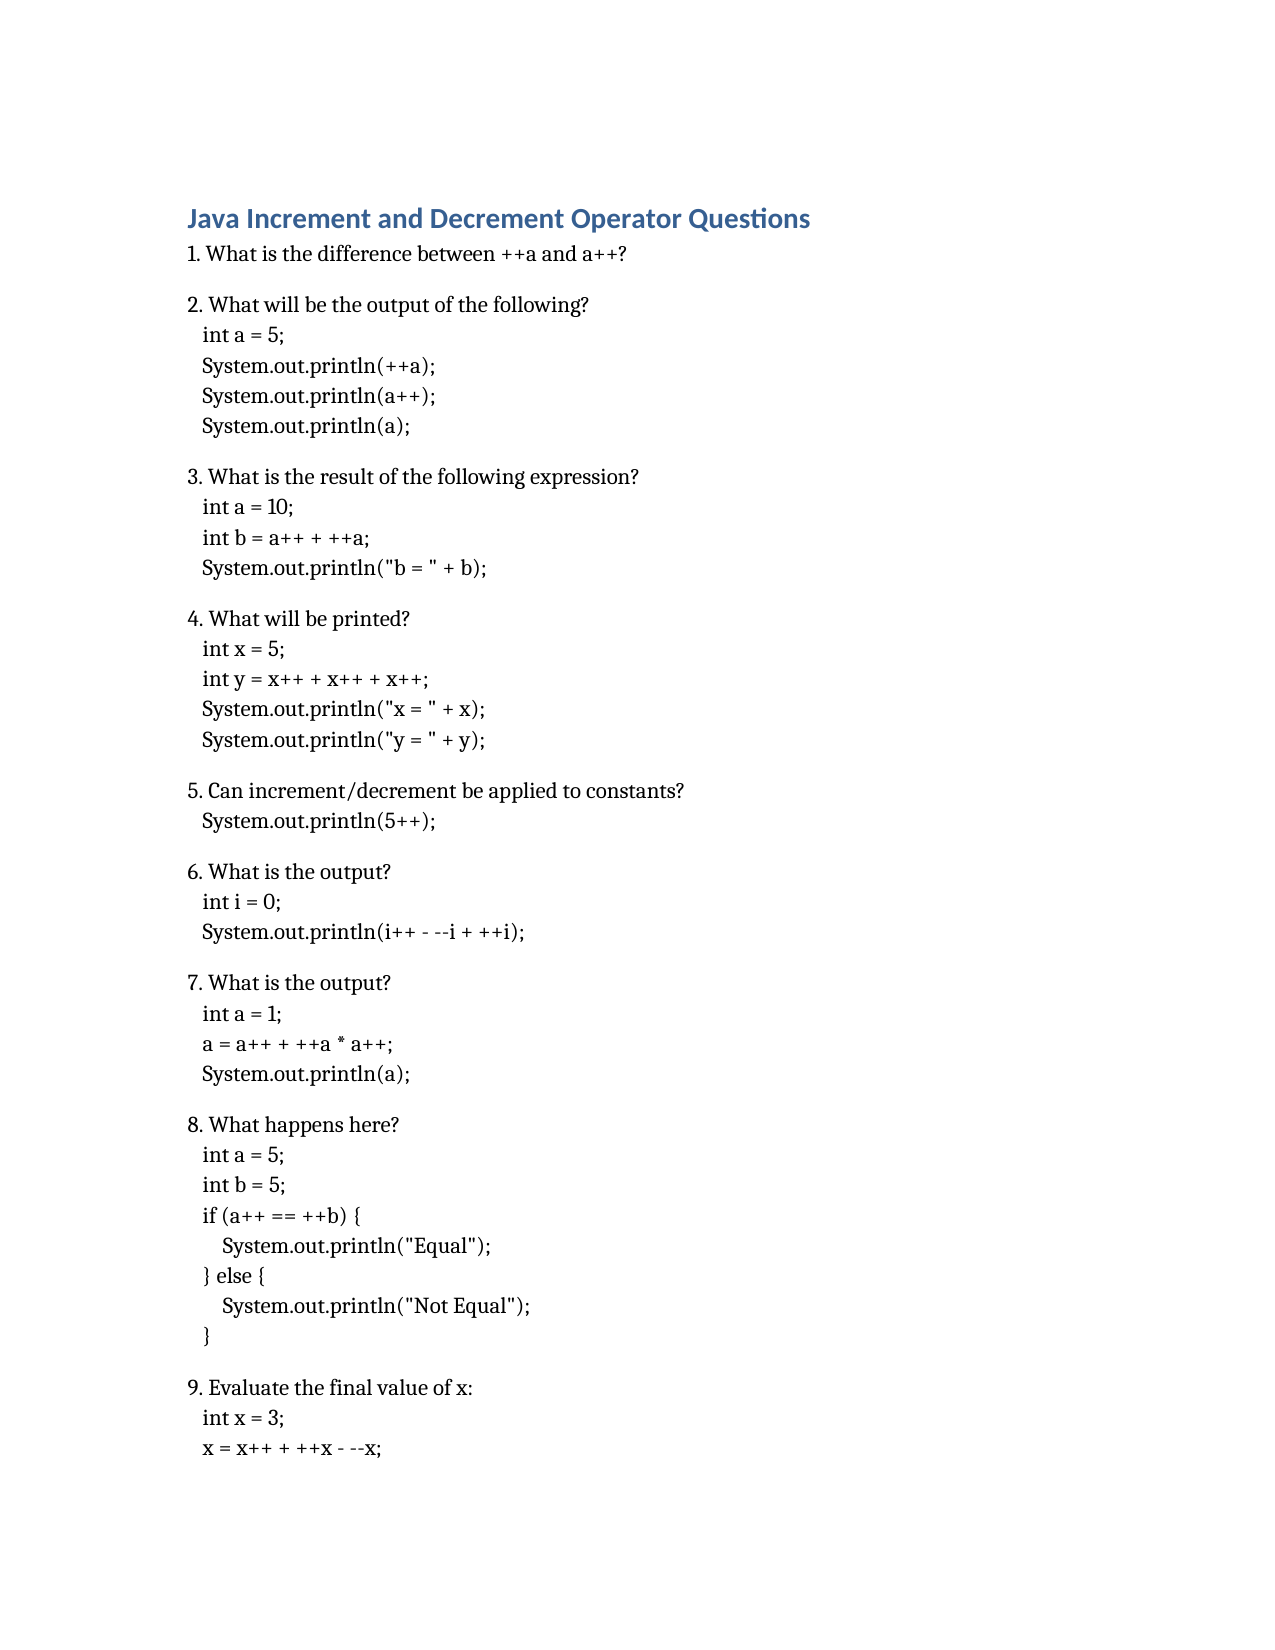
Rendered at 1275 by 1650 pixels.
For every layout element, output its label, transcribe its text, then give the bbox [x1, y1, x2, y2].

text 5. Can increment/decrement be applied to constants? System.out.println(5++); [187, 777, 1087, 834]
text 6. What is the output? int i = 0; System.out.println(i++ - --i + ++i); [187, 859, 1087, 945]
text 9. Evaluate the final value of x: int x = 3; x = x++ + ++x - --x; [187, 1374, 1087, 1461]
text 7. What is the output? int a = 1; a = a++ + ++a * a++; System.out.println(a); [187, 970, 1087, 1087]
text 1. What is the difference between ++a and a++? [187, 241, 1087, 267]
subtitle Java Increment and Decrement Operator Questions [187, 200, 1087, 236]
text 3. What is the result of the following expression? int a = 10; int b = a++ + ++a; System.out.println("b = " + b); [187, 464, 1087, 581]
text 4. What will be printed? int x = 5; int y = x++ + x++ + x++; System.out.println("x = " + x); System.out.println("y = " + y); [187, 606, 1087, 753]
text 2. What will be the output of the following? int a = 5; System.out.println(++a); System.out.println(a++); System.out.println(a); [187, 292, 1087, 439]
text 8. What happens here? int a = 5; int b = 5; if (a++ == ++b) { System.out.println("Equal"); } else { System.out.println("Not Equal"); } [187, 1112, 1087, 1349]
